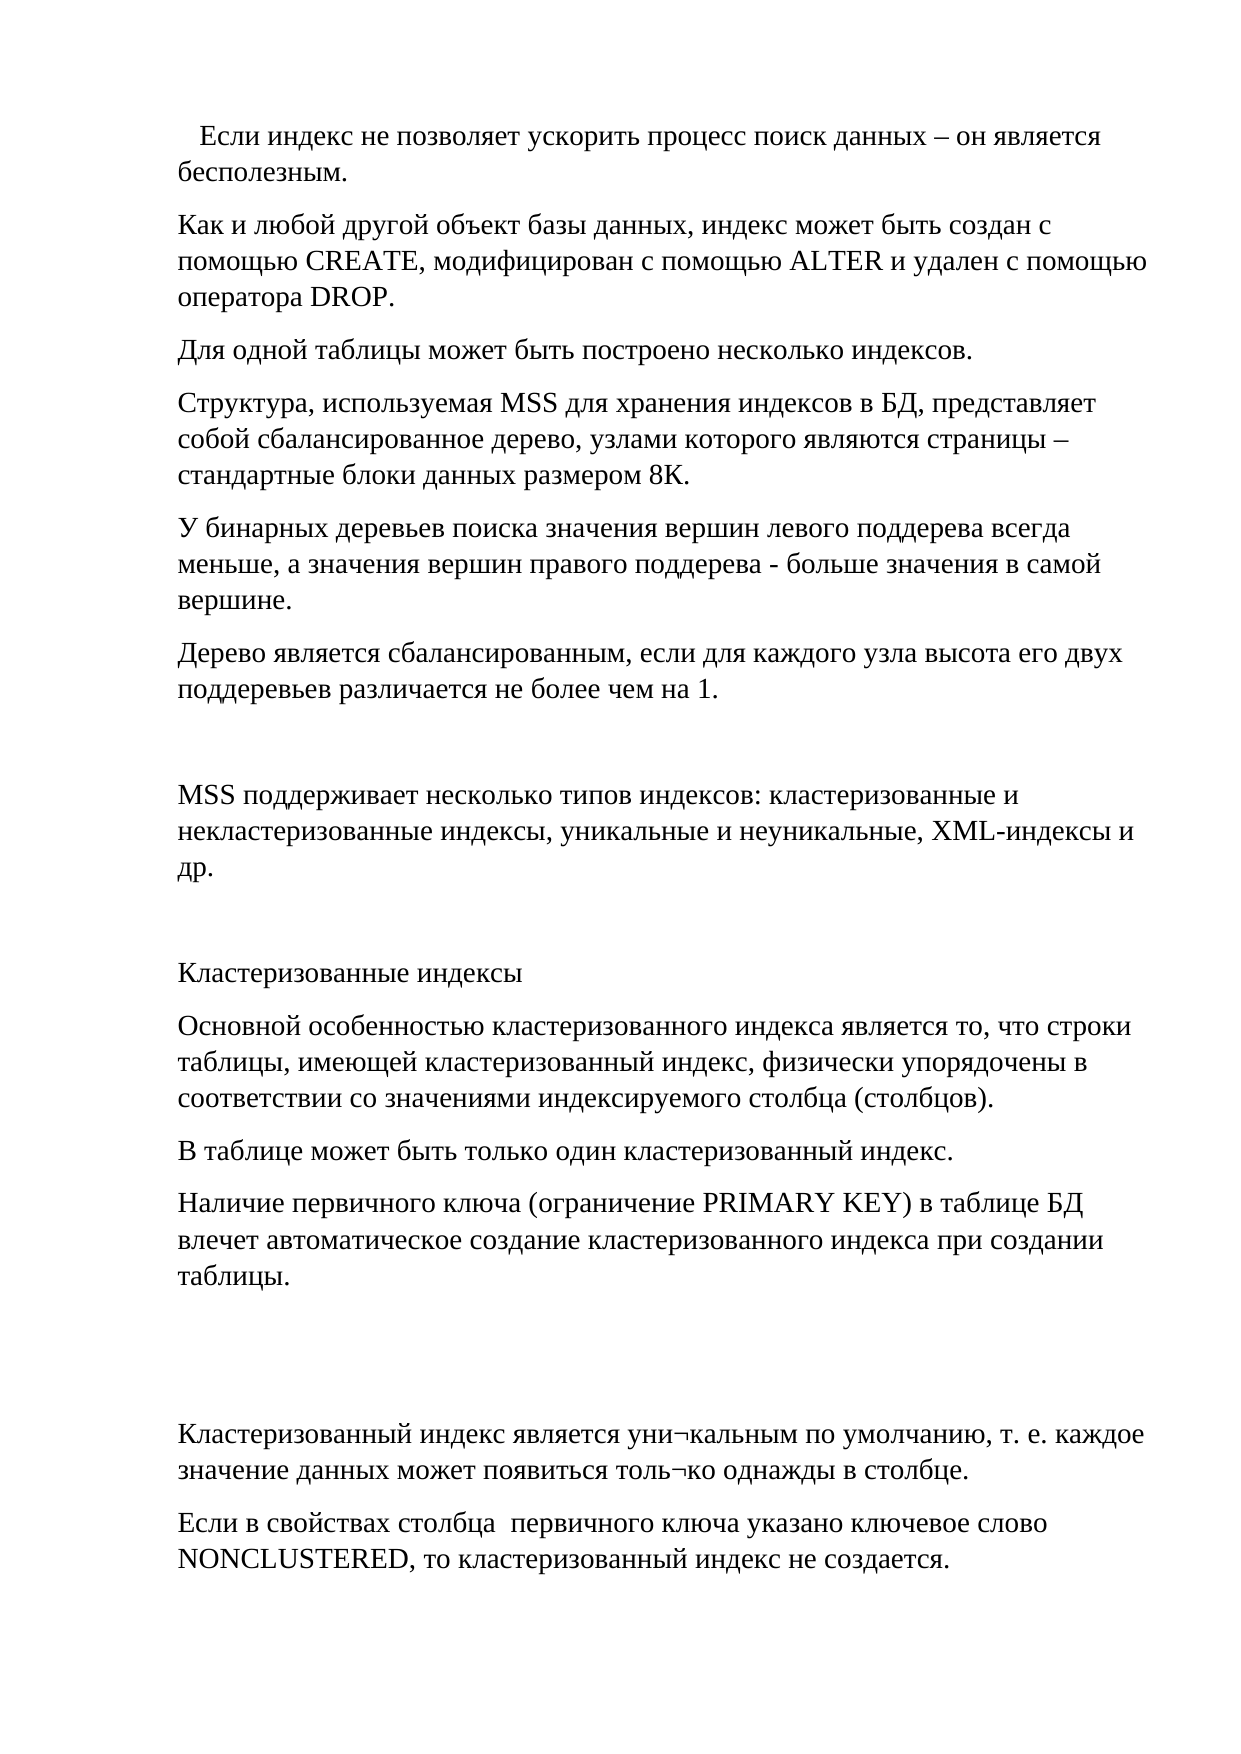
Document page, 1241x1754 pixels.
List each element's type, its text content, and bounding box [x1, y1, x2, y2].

text Наличие первичного ключа (ограничение PRIMARY KEY) в таблице БД влечет автоматическое создание кластеризованного индекса при создании таблицы. [177, 1186, 1152, 1291]
text Дерево является сбалансированным, если для каждого узла высота его двух поддеревьев различается не более чем на 1. [177, 635, 1152, 705]
text MSS поддерживает несколько типов индексов: кластеризованные и некластеризованные индексы, уникальные и неуникальные, XML-индексы и др. [177, 777, 1152, 883]
text Для одной таблицы может быть построено несколько индексов. [177, 332, 1152, 366]
text Если индекс не позволяет ускорить процесс поиск данных – он является бесполезным. [177, 118, 1152, 188]
text Если в свойствах столбца первичного ключа указано ключевое слово NONCLUSTERED, то кластеризованный индекс не создается. [177, 1505, 1152, 1575]
text Структура, используемая MSS для хранения индексов в БД, представляет собой сбалансированное дерево, узлами которого являются страницы – стандартные блоки данных размером 8К. [177, 385, 1152, 491]
text У бинарных деревьев поиска значения вершин левого поддерева всегда меньше, а значения вершин правого поддерева - больше значения в самой вершине. [177, 510, 1152, 616]
text В таблице может быть только один кластеризованный индекс. [177, 1133, 1152, 1166]
text Кластеризованные индексы [177, 955, 1152, 988]
text Основной особенностью кластеризованного индекса является то, что строки таблицы, имеющей кластеризованный индекс, физически упорядочены в соответствии со значениями индексируемого столбца (столбцов). [177, 1008, 1152, 1113]
text Кластеризованный индекс является уни¬кальным по умолчанию, т. е. каждое значение данных может появиться толь¬ко однажды в столбце. [177, 1416, 1152, 1486]
text Как и любой другой объект базы данных, индекс может быть создан с помощью CREATE, модифицирован с помощью ALTER и удален с помощью оператора DROP. [177, 207, 1152, 313]
